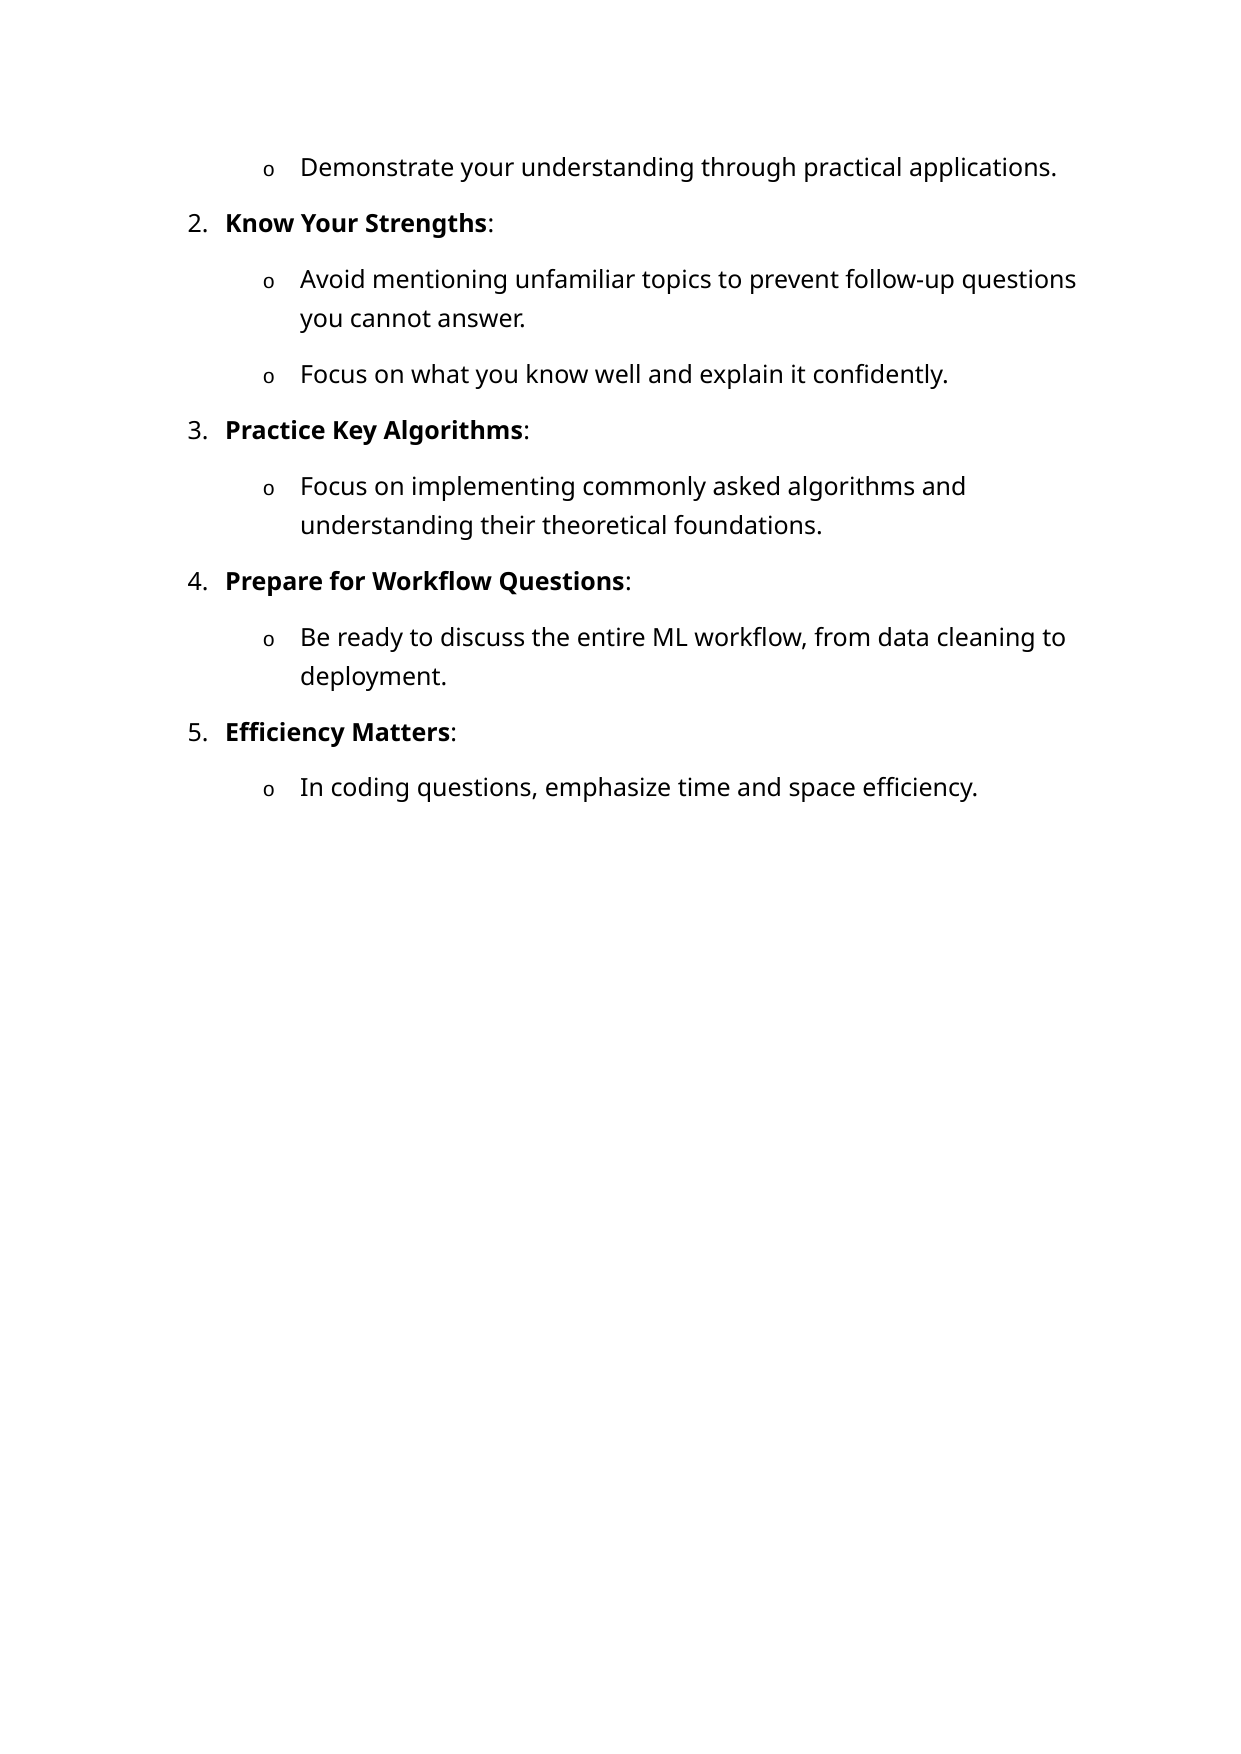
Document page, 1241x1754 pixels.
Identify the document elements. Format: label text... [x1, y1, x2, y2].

list Focus on what you know well and explain it confidently. [262, 357, 1090, 391]
list Efficiency Matters: [187, 714, 1090, 748]
list Prepare for Workflow Questions: [187, 563, 1090, 597]
list Demonstrate your understanding through practical applications. [262, 150, 1090, 184]
list Practice Key Algorithms: [187, 412, 1090, 447]
list In coding questions, emphasize time and space efficiency. [262, 770, 1090, 804]
list Avoid mentioning unfamiliar topics to prevent follow-up questions you cannot answer. [262, 262, 1090, 335]
list Know Your Strengths: [187, 206, 1090, 240]
list Focus on implementing commonly asked algorithms and understanding their theoretical foundations. [262, 468, 1090, 542]
list Be ready to discuss the entire ML workflow, from data cleaning to deployment. [262, 619, 1090, 692]
